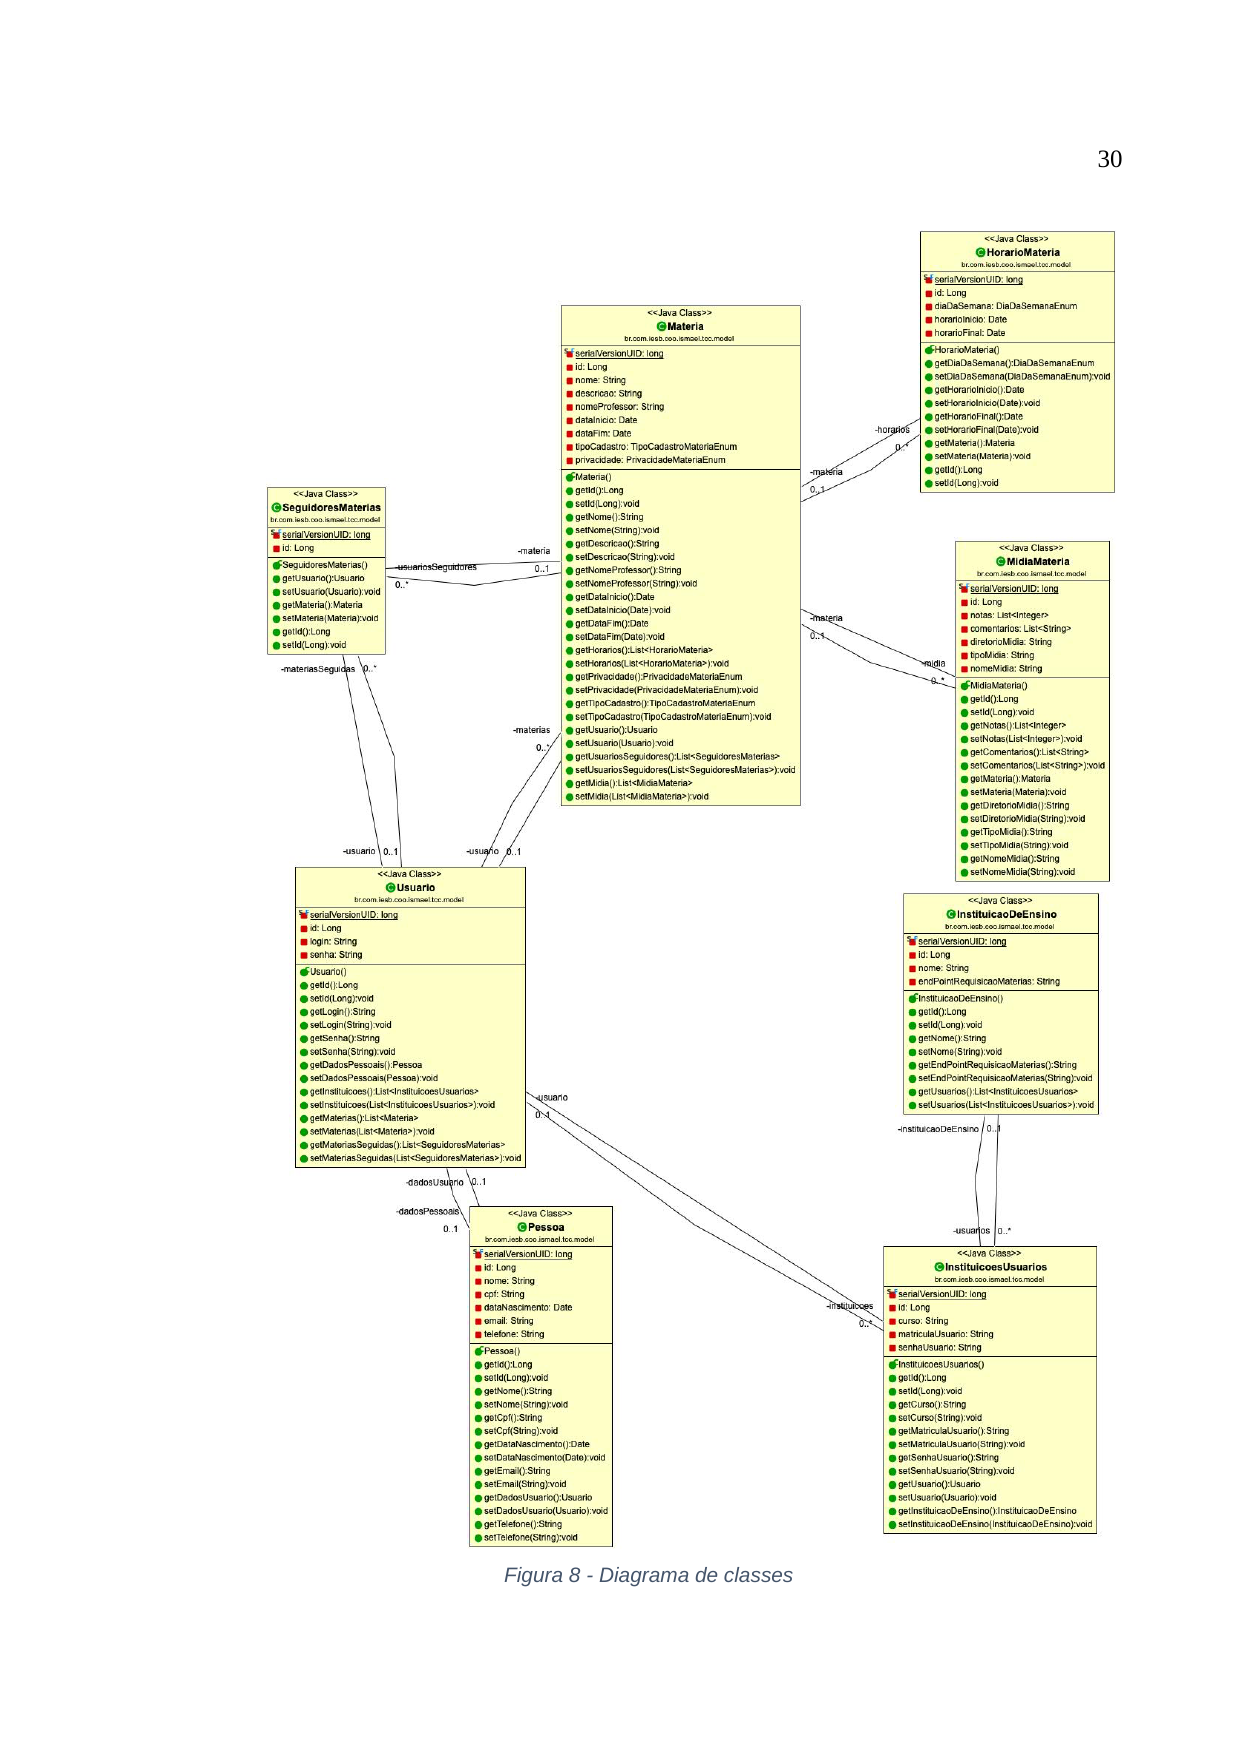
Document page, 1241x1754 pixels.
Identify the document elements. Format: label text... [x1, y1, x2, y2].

text Figura 8 - Diagrama de classes [177, 1563, 1122, 1587]
picture [265, 230, 1117, 1549]
